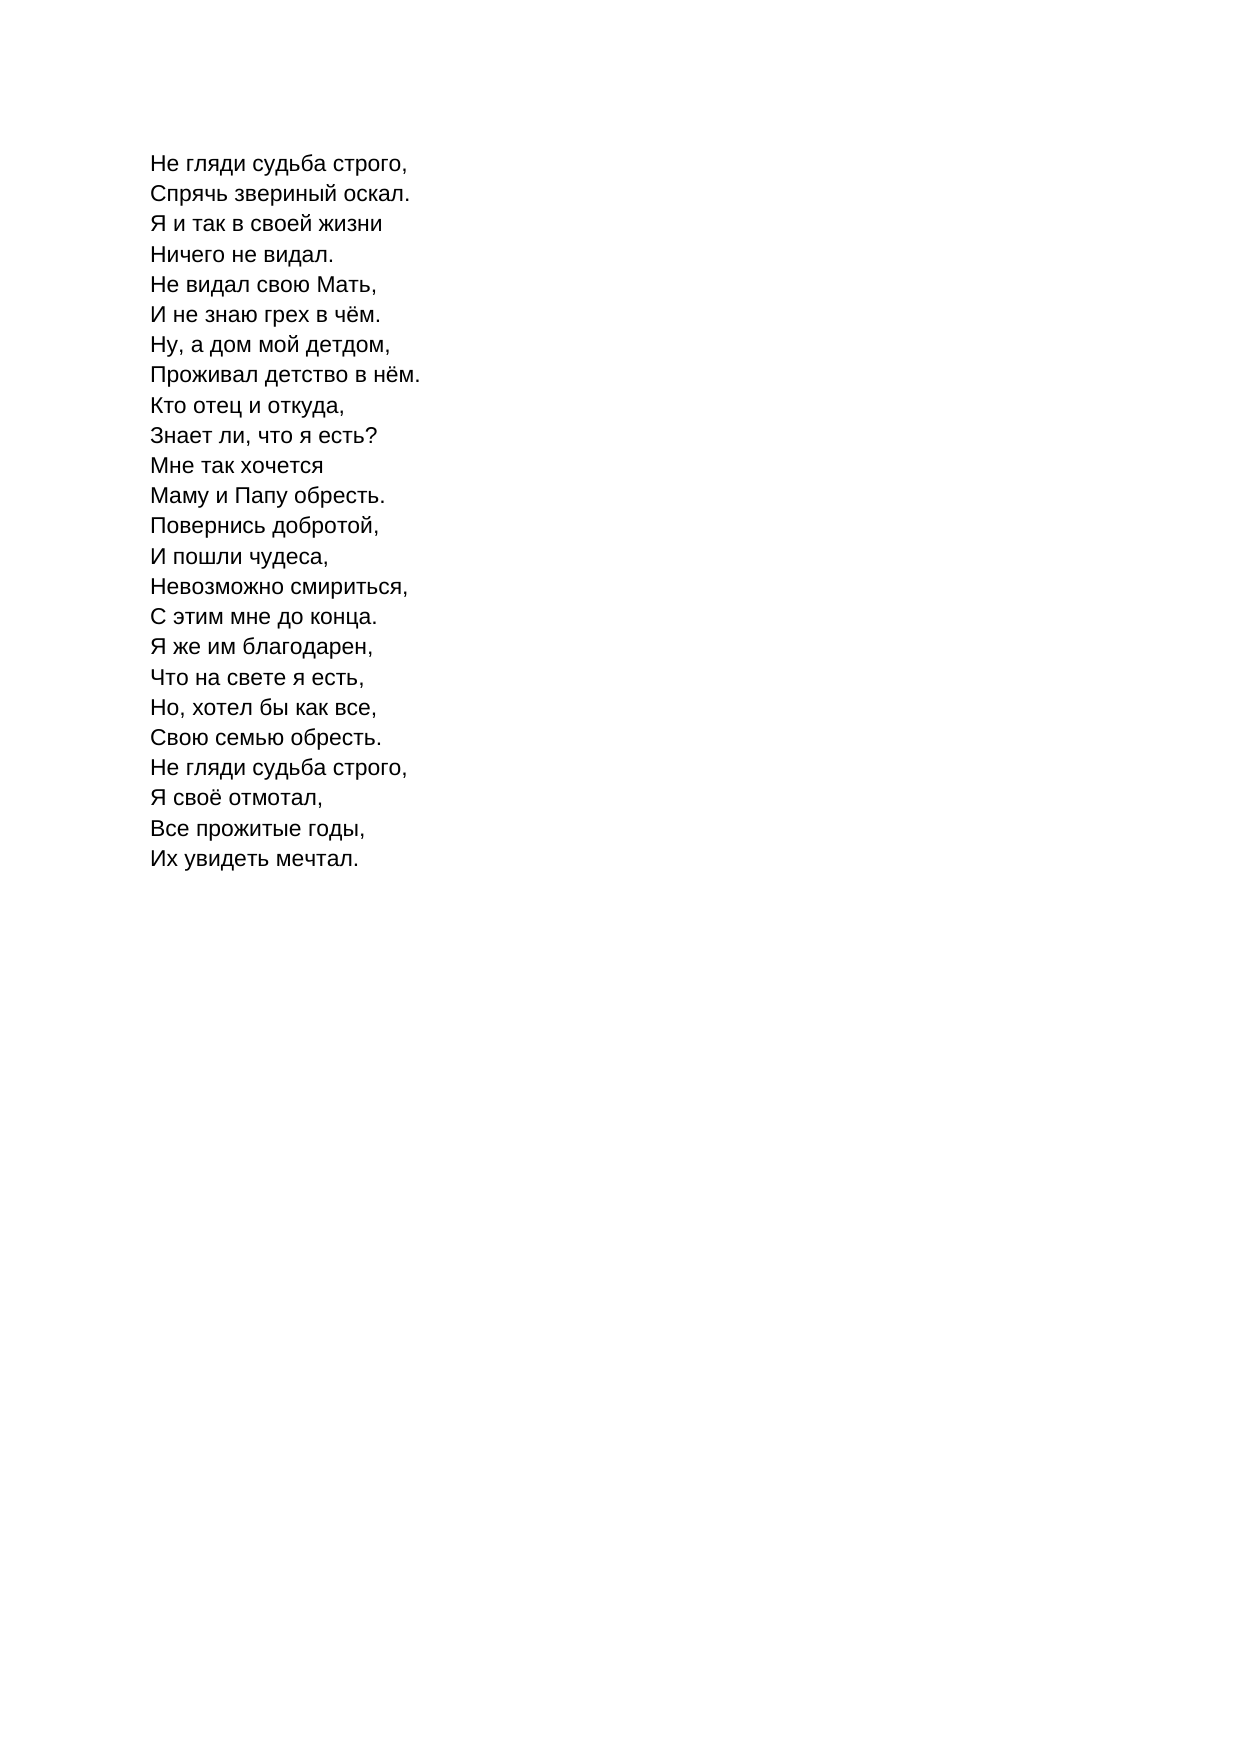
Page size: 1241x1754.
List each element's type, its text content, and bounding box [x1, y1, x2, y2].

text Повернись добротой, И пошли чудеса, Невозможно смириться, С этим мне до конца. [150, 512, 1090, 629]
text Кто отец и откуда, Знает ли, что я есть? Мне так хочется Маму и Папу обресть. [150, 392, 1090, 509]
text Не видал свою Мать, И не знаю грех в чём. Ну, а дом мой детдом, Проживал детство в нём. [150, 271, 1090, 388]
text Не гляди судьба строго, Спрячь звериный оскал. Я и так в своей жизни Ничего не видал. [150, 150, 1090, 267]
text Не гляди судьба строго, Я своё отмотал, Все прожитые годы, Их увидеть мечтал. [150, 754, 1090, 871]
text Я же им благодарен, Что на свете я есть, Но, хотел бы как все, Свою семью обресть. [150, 633, 1090, 750]
